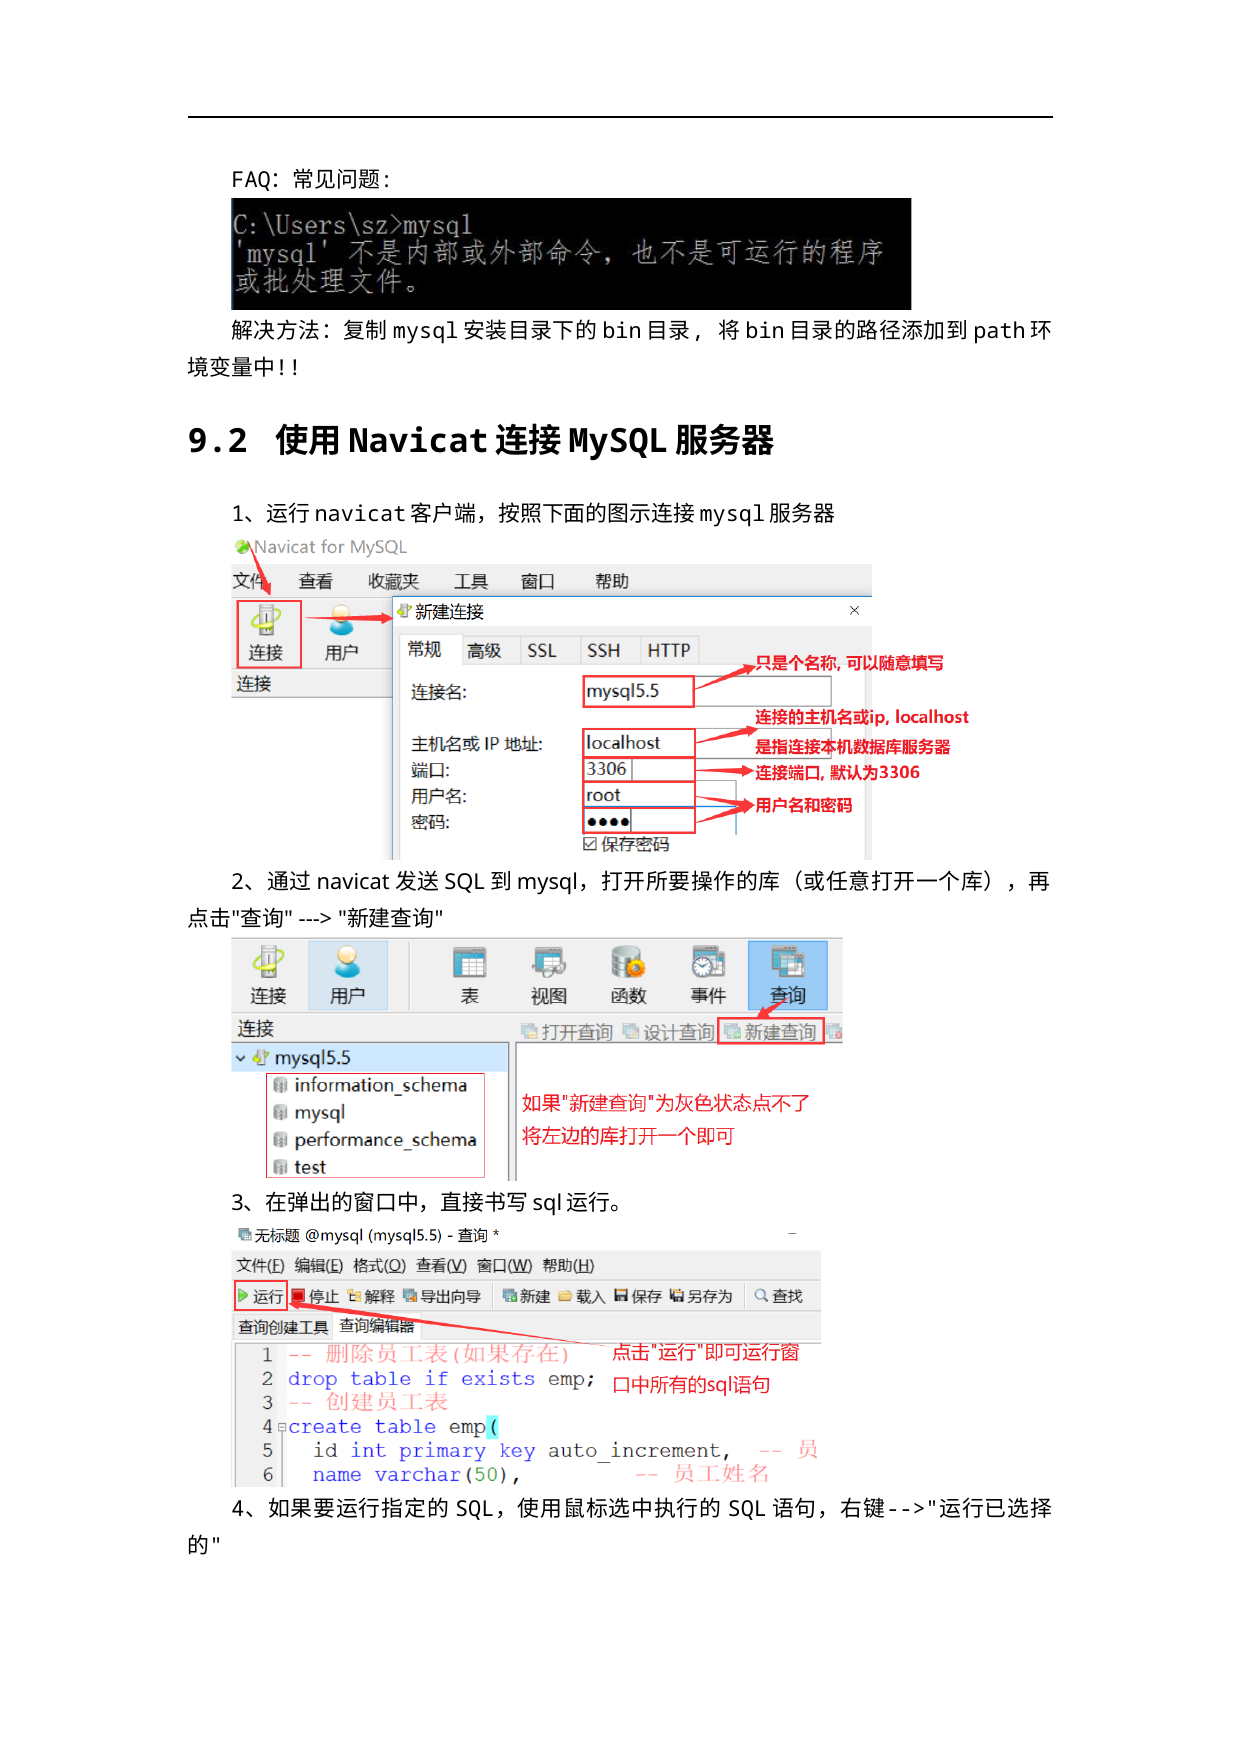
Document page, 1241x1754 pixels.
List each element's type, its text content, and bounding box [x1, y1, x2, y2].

text 解决方法：复制mysql安装目录下的bin目录, 将bin目录的路径添加到path环境变量中!! [187, 313, 1053, 382]
picture [231, 1221, 822, 1487]
text 1、运行navicat客户端，按照下面的图示连接mysql服务器 [187, 496, 1053, 528]
text FAQ：常见问题: [187, 162, 1053, 194]
picture [231, 937, 843, 1181]
subtitle 使用Navicat连接MySQL服务器 [187, 413, 1053, 462]
text 3、在弹出的窗口中，直接书写sql运行。 [187, 1184, 1053, 1216]
picture [231, 532, 976, 860]
text 4、如果要运行指定的SQL，使用鼠标选中执行的SQL语句，右键-->"运行已选择的" [187, 1491, 1053, 1560]
text 2、通过navicat发送SQL到mysql，打开所要操作的库（或任意打开一个库），再点击"查询" ---> "新建查询" [187, 864, 1053, 932]
picture [231, 198, 912, 310]
